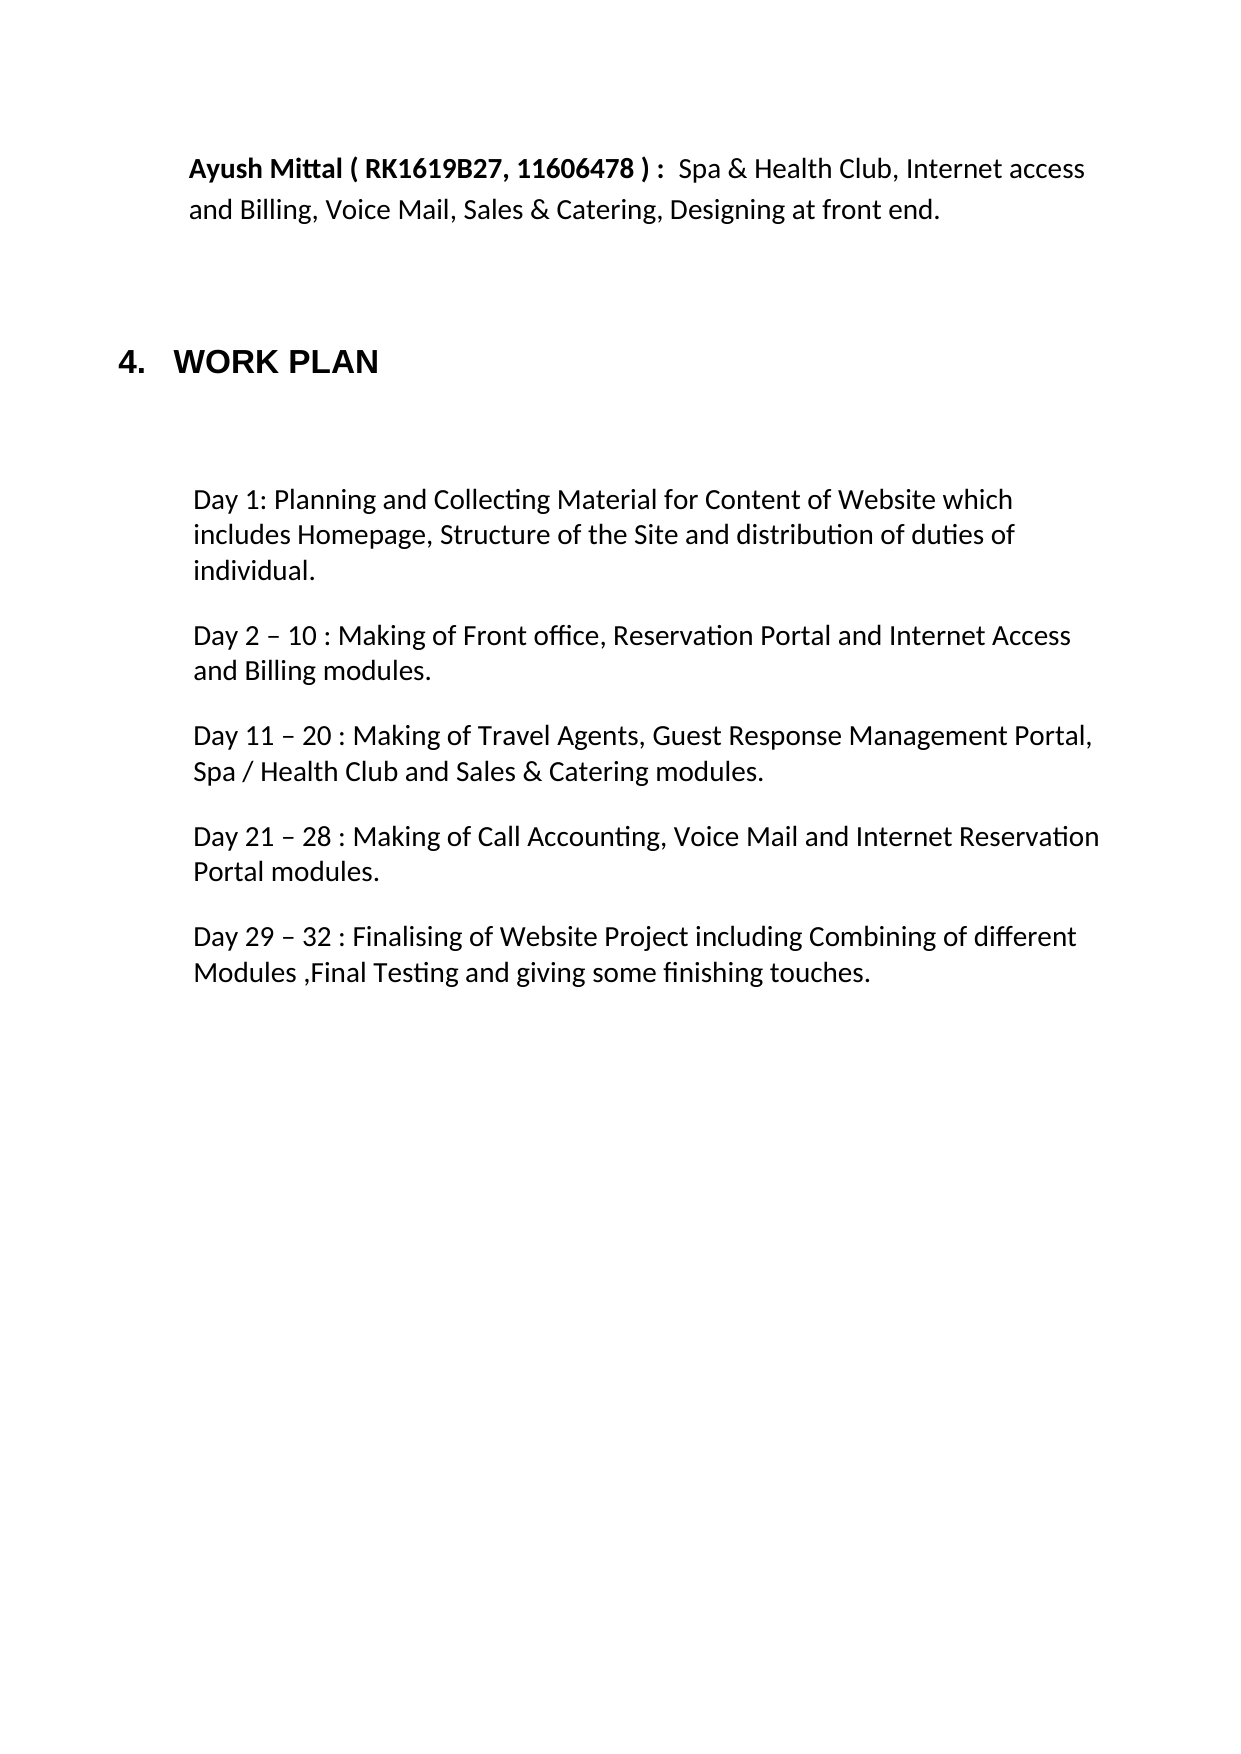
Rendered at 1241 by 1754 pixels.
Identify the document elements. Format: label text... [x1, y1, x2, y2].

text Day 21 – 28 : Making of Call Accounting, Voice Mail and Internet Reservation Portal modules. [193, 818, 1107, 889]
text 4. WORK PLAN [118, 342, 1107, 381]
text Day 11 – 20 : Making of Travel Agents, Guest Response Management Portal, Spa / Health Club and Sales & Catering modules. [193, 717, 1107, 788]
text Day 2 – 10 : Making of Front office, Reservation Portal and Internet Access and Billing modules. [193, 617, 1107, 688]
text Day 29 – 32 : Finalising of Website Project including Combining of different Modules ,Final Testing and giving some finishing touches. [193, 918, 1107, 989]
text Ayush Mittal ( RK1619B27, 11606478 ) : Spa & Health Club, Internet access and Billing, Voice Mail, Sales & Catering, Designing at front end. [188, 150, 1107, 227]
text Day 1: Planning and Collecting Material for Content of Website which includes Homepage, Structure of the Site and distribution of duties of individual. [193, 481, 1107, 588]
